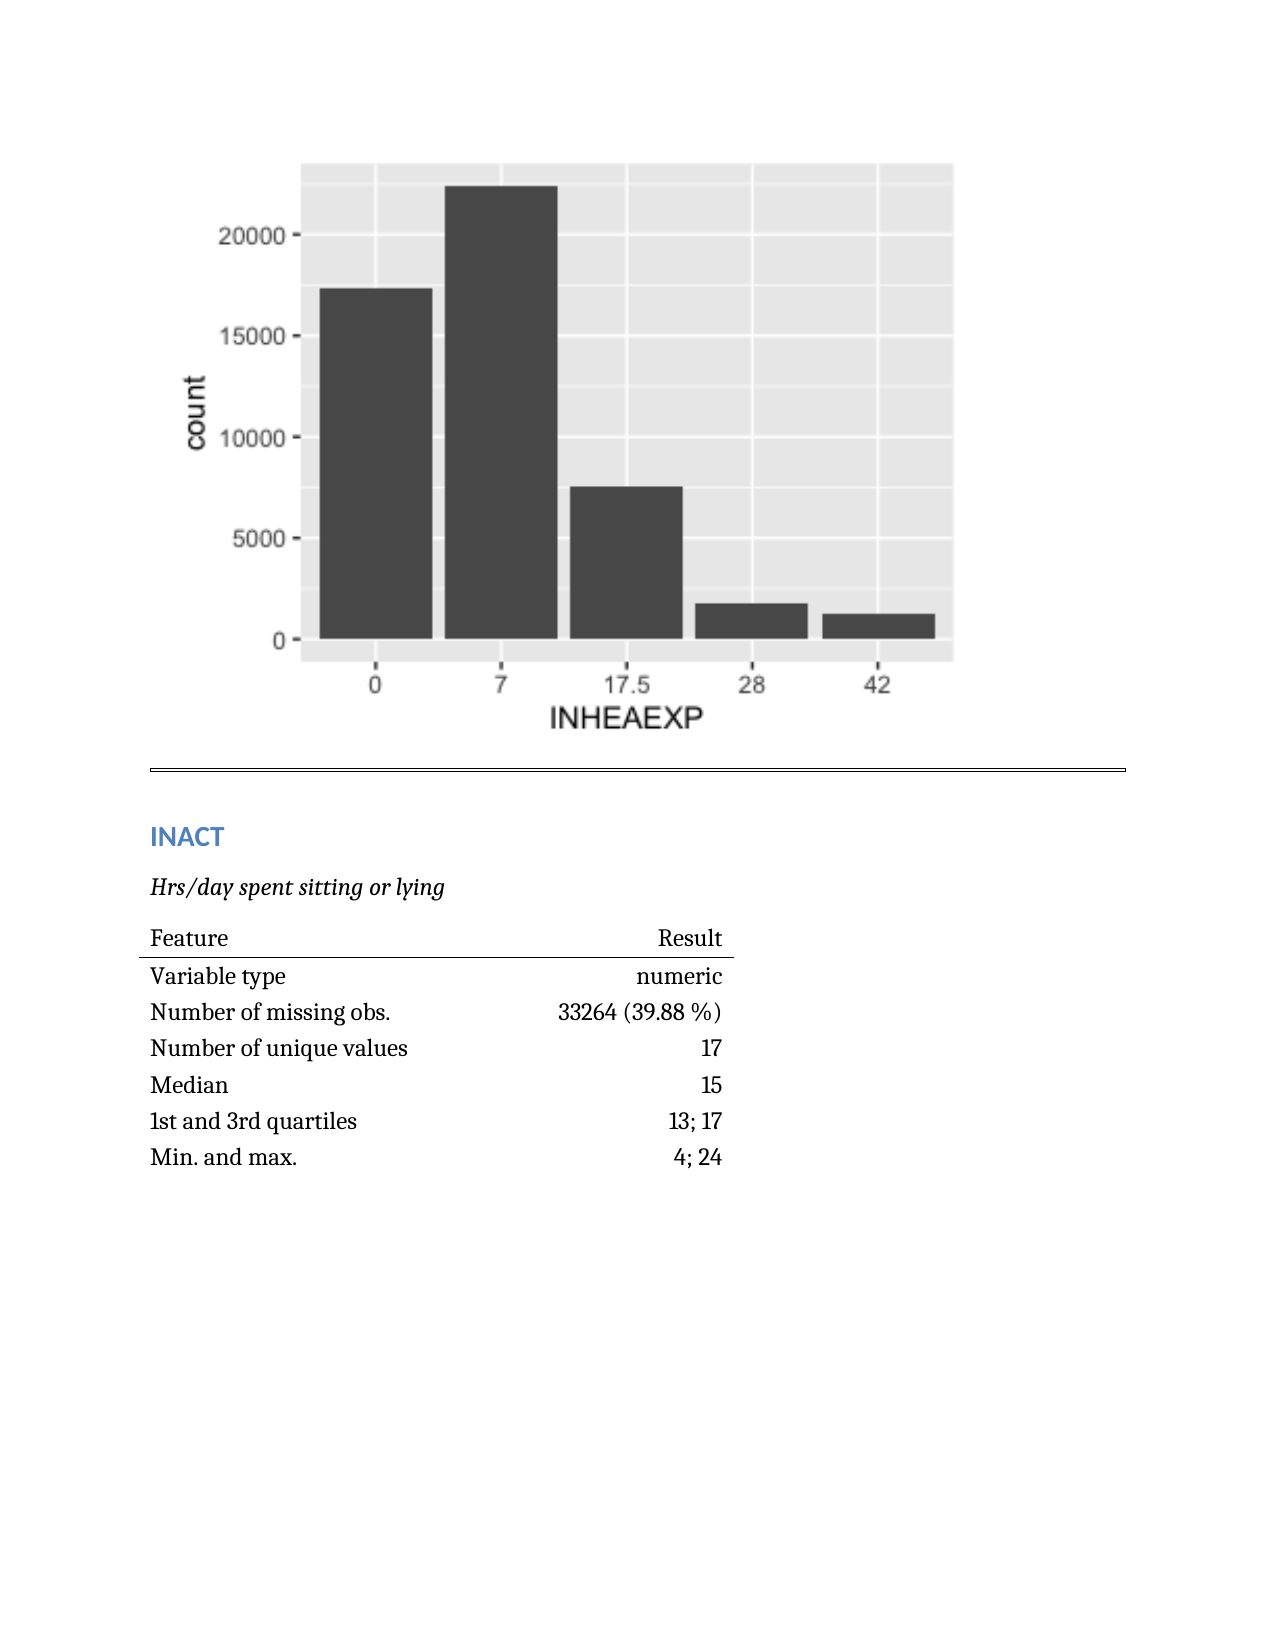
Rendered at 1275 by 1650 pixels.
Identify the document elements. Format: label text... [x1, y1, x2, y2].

table_cell Variable type [139, 958, 490, 994]
table_cell Min. and max. [139, 1139, 490, 1176]
table_cell Number of unique values [139, 1031, 490, 1067]
subtitle INACT [150, 818, 1125, 854]
table_cell Median [139, 1067, 490, 1103]
table_cell 15 [490, 1067, 733, 1103]
table_cell numeric [490, 958, 733, 994]
table_header Feature [139, 920, 490, 956]
table_cell Number of missing obs. [139, 994, 490, 1031]
table_cell 1st and 3rd quartiles [139, 1103, 490, 1139]
table_cell 17 [490, 1031, 733, 1067]
text Hrs/day spent sitting or lying [150, 873, 1125, 901]
picture [168, 150, 969, 750]
table_cell 4; 24 [490, 1139, 733, 1176]
table_cell 13; 17 [490, 1103, 733, 1139]
table_cell 33264 (39.88 %) [490, 994, 733, 1031]
table_header Result [490, 920, 733, 956]
